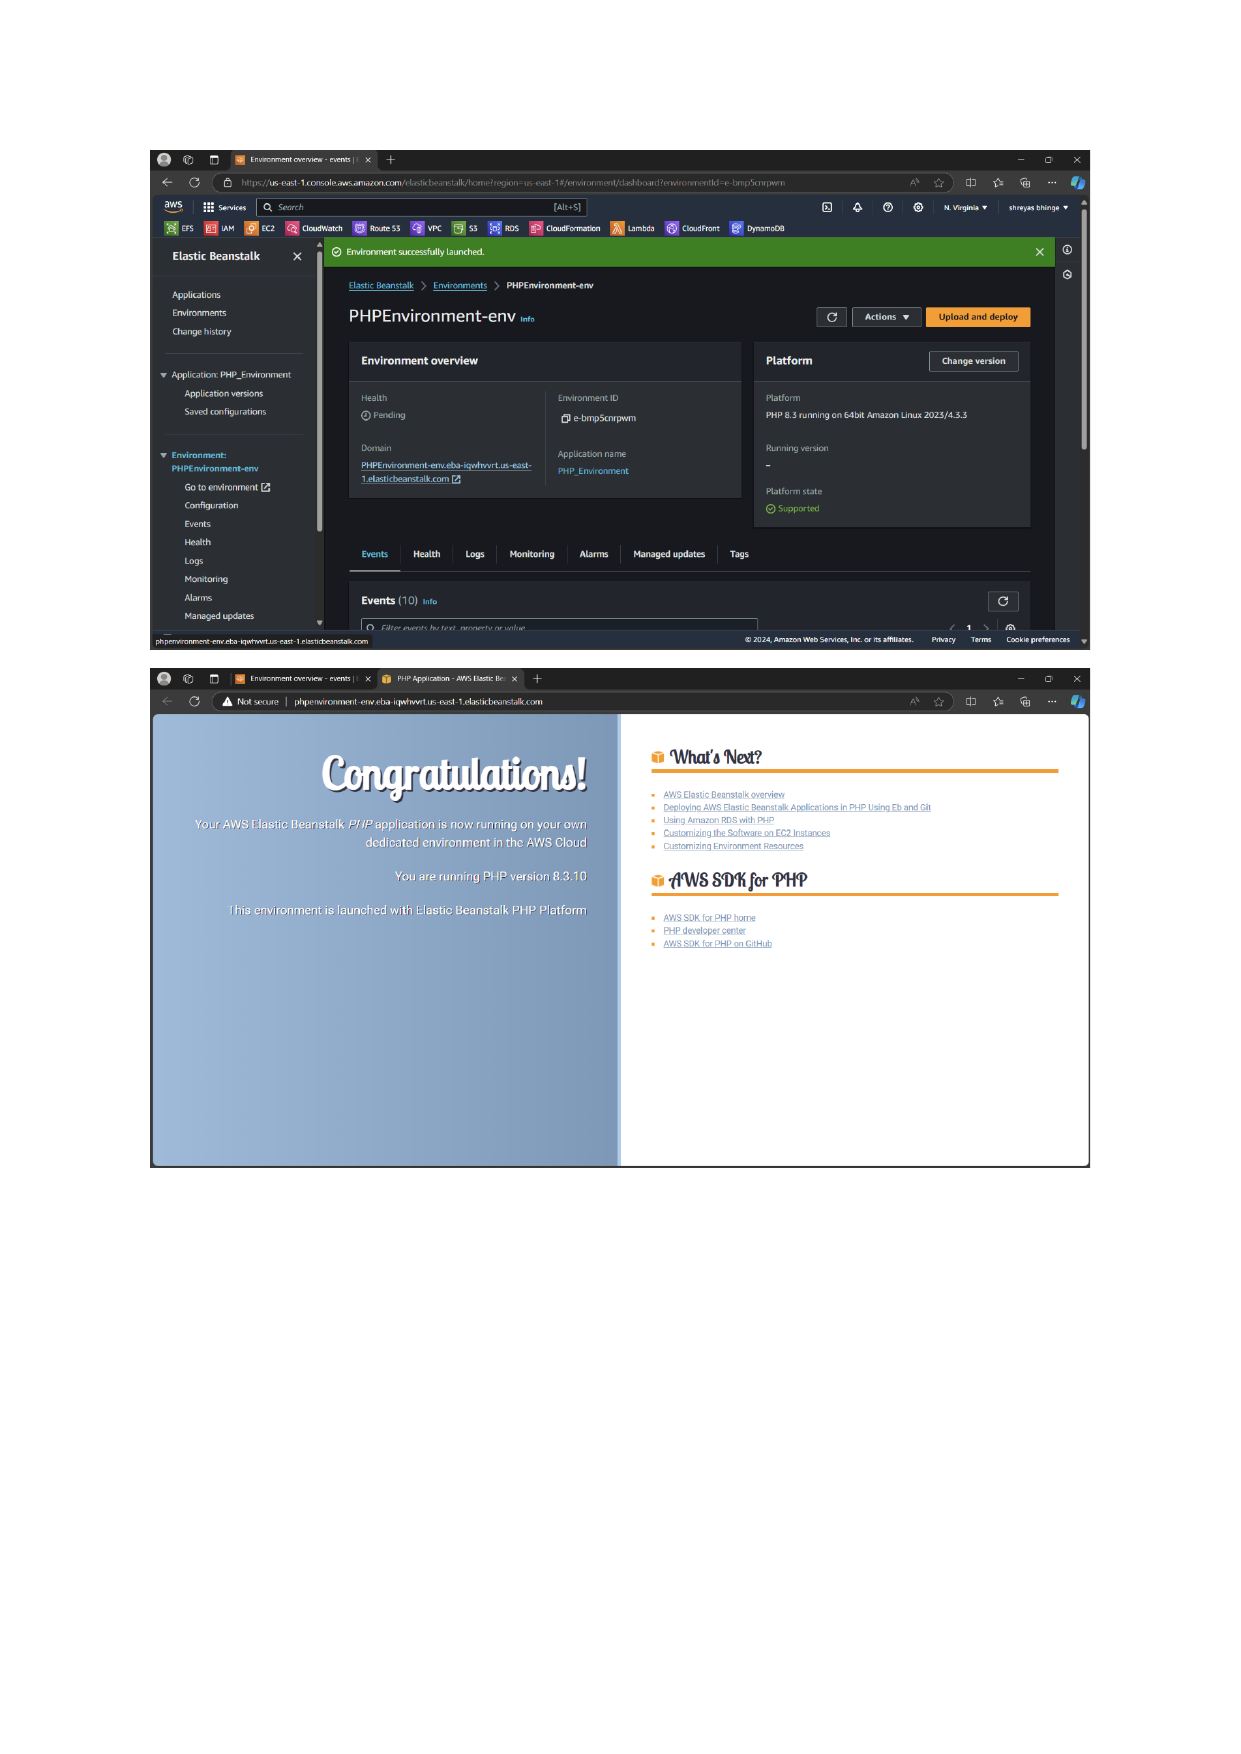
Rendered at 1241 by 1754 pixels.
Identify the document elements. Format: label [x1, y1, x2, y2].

picture [150, 150, 1091, 650]
picture [150, 668, 1091, 1168]
